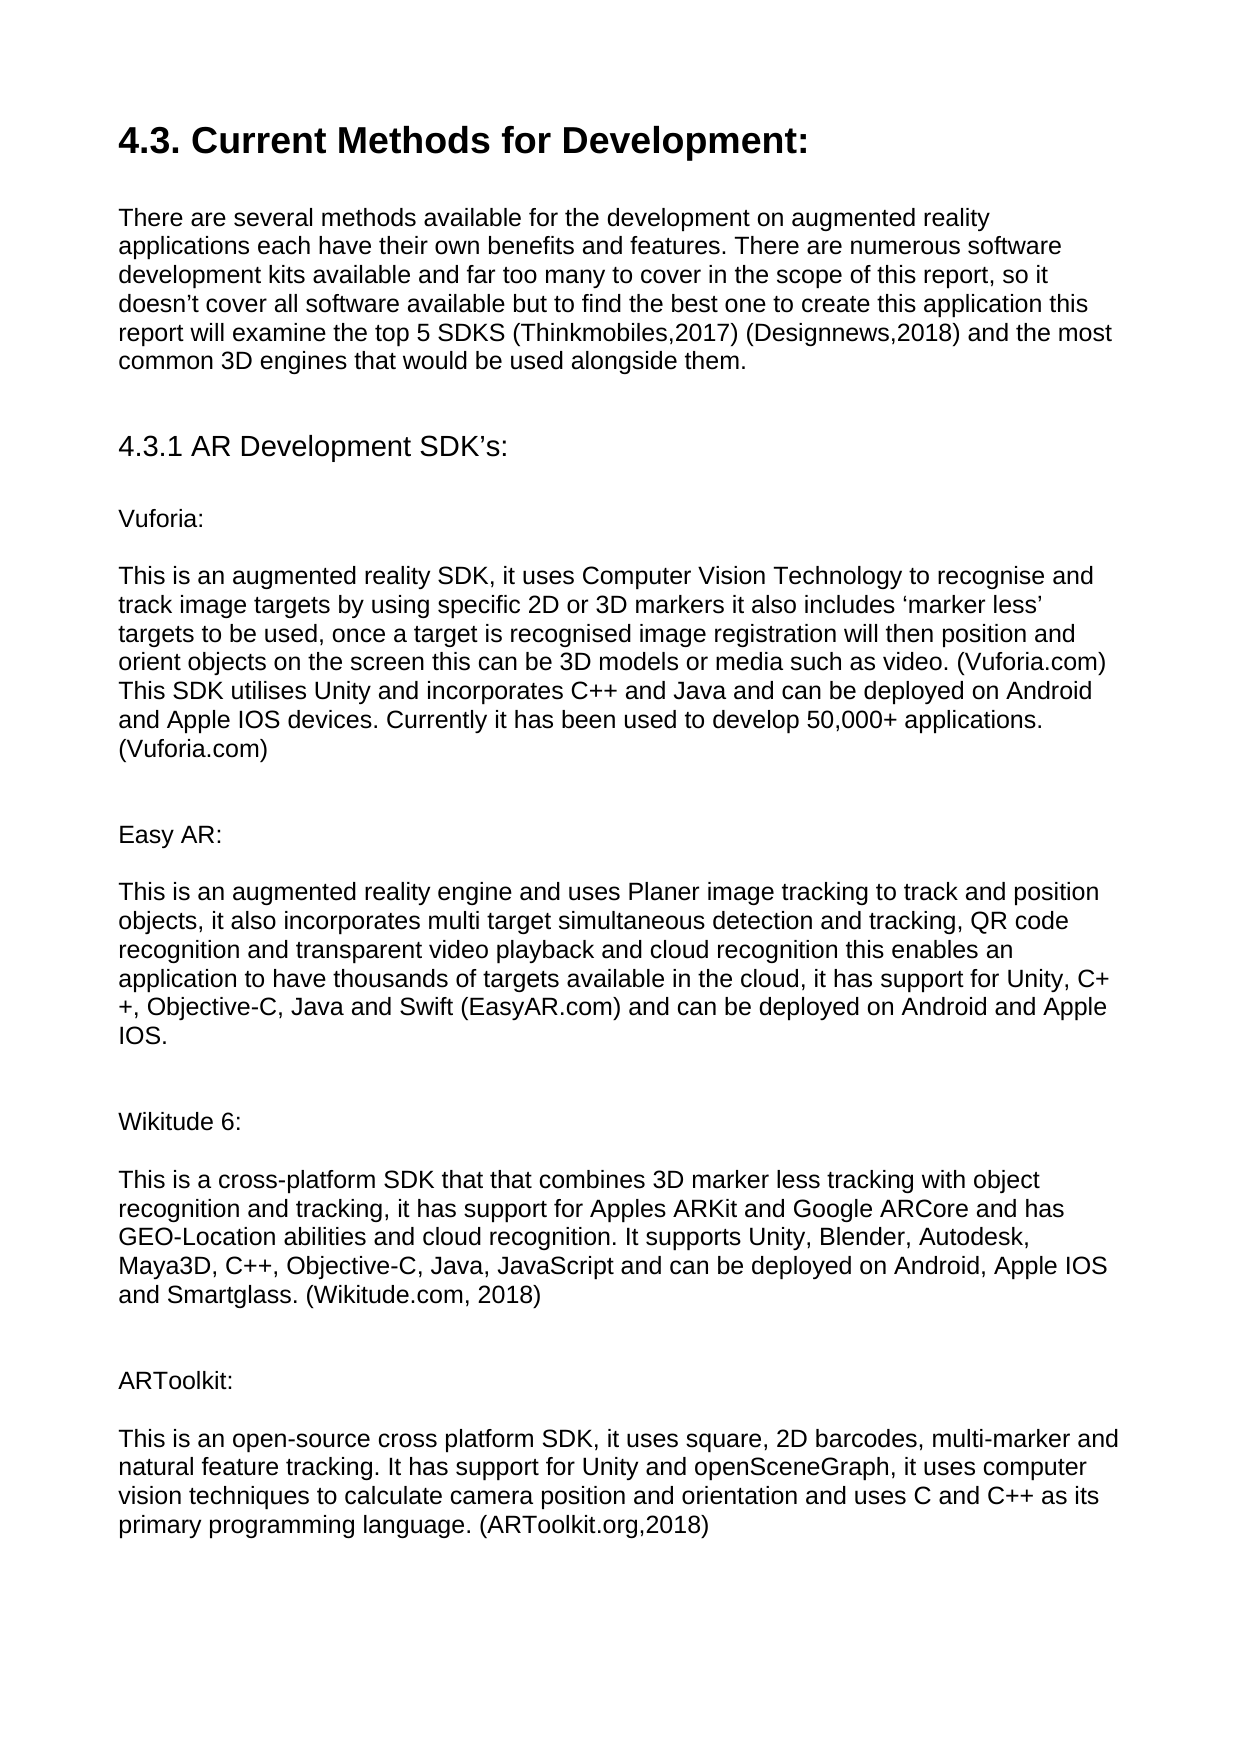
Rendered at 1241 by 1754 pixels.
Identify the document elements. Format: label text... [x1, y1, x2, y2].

text Wikitude 6: [118, 1107, 1122, 1136]
text Vuforia: [118, 503, 1122, 532]
text ARToolkit: [118, 1366, 1122, 1395]
text Easy AR: [118, 820, 1122, 848]
text This is an augmented reality SDK, it uses Computer Vision Technology to recognise and track image targets by using specific 2D or 3D markers it also includes ‘marker less’ targets to be used, once a target is recognised image registration will then position and orient objects on the screen this can be 3D models or media such as video. (Vuforia.com) [118, 561, 1122, 676]
text There are several methods available for the development on augmented reality applications each have their own benefits and features. There are numerous software development kits available and far too many to cover in the scope of this report, so it doesn’t cover all software available but to find the best one to create this application this report will examine the top 5 SDKS (Thinkmobiles,2017) (Designnews,2018) and the most common 3D engines that would be used alongside them. [118, 202, 1122, 375]
text This is an augmented reality engine and uses Planer image tracking to track and position objects, it also incorporates multi target simultaneous detection and tracking, QR code recognition and transparent video playback and cloud recognition this enables an application to have thousands of targets available in the cloud, it has support for Unity, C++, Objective-C, Java and Swift (EasyAR.com) and can be deployed on Android and Apple IOS. [118, 877, 1122, 1050]
text This is a cross-platform SDK that that combines 3D marker less tracking with object recognition and tracking, it has support for Apples ARKit and Google ARCore and has GEO-Location abilities and cloud recognition. It supports Unity, Blender, Autodesk, Maya3D, C++, Objective-C, Java, JavaScript and can be deployed on Android, Apple IOS and Smartglass. (Wikitude.com, 2018) [118, 1165, 1122, 1308]
text This SDK utilises Unity and incorporates C++ and Java and can be deployed on Android and Apple IOS devices. Currently it has been used to develop 50,000+ applications. (Vuforia.com) [118, 676, 1122, 762]
text This is an open-source cross platform SDK, it uses square, 2D barcodes, multi-marker and natural feature tracking. It has support for Unity and openSceneGraph, it uses computer vision techniques to calculate camera position and orientation and uses C and C++ as its primary programming language. (ARToolkit.org,2018) [118, 1423, 1122, 1538]
subtitle 4.3.1 AR Development SDK’s: [118, 429, 1122, 462]
subtitle 4.3. Current Methods for Development: [118, 118, 1122, 161]
